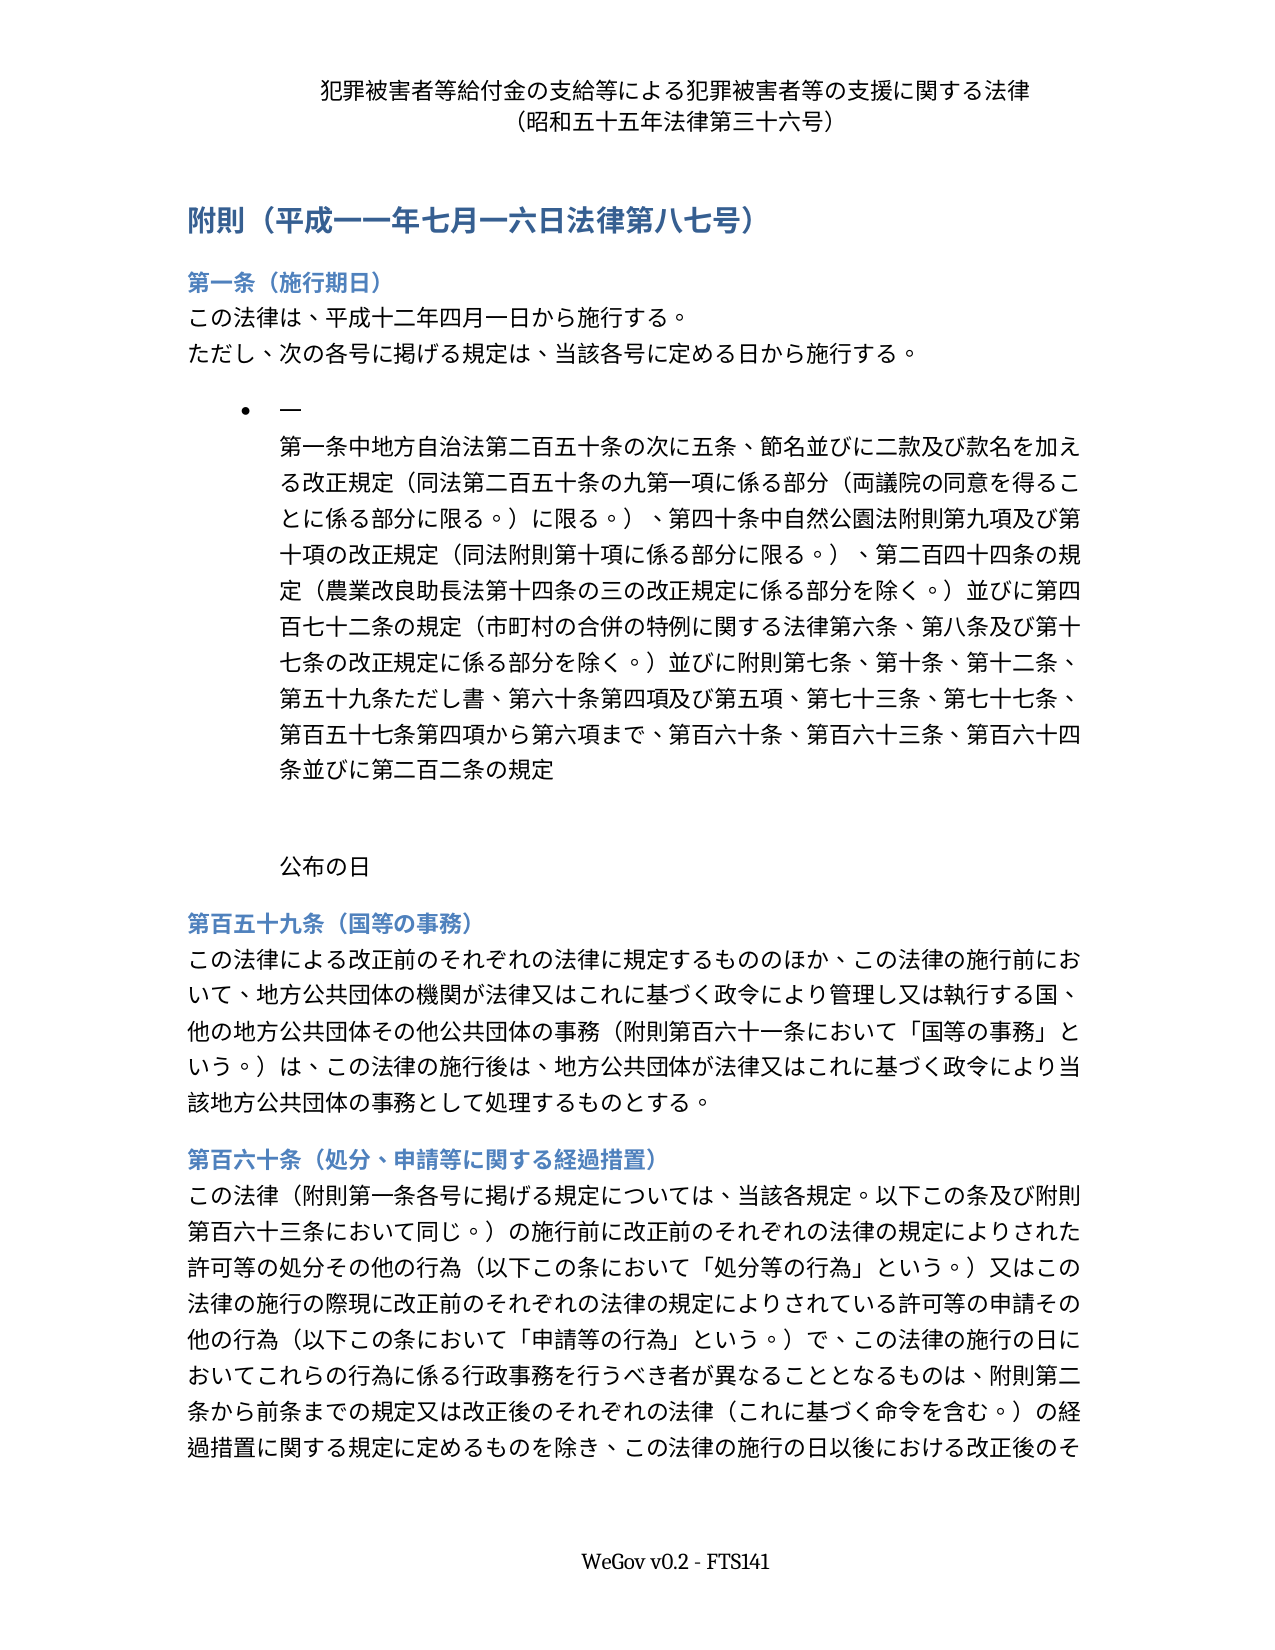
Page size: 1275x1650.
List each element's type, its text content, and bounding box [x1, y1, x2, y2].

list 一 第一条中地方自治法第二百五十条の次に五条、節名並びに二款及び款名を加える改正規定（同法第二百五十条の九第一項に係る部分（両議院の同意を得ることに係る部分に限る。）に限る。）、第四十条中自然公園法附則第九項及び第十項の改正規定（同法附則第十項に係る部分に限る。）、第二百四十四条の規定（農業改良助長法第十四条の三の改正規定に係る部分を除く。）並びに第四百七十二条の規定（市町村の合併の特例に関する法律第六条、第八条及び第十七条の改正規定に係る部分を除く。）並びに附則第七条、第十条、第十二条、第五十九条ただし書、第六十条第四項及び第五項、第七十三条、第七十七条、第百五十七条第四項から第六項まで、第百六十条、第百六十三条、第百六十四条並びに第二百二条の規定 公布の日 [242, 395, 1087, 882]
subtitle 第百五十九条（国等の事務） [187, 908, 1087, 939]
subtitle 第百六十条（処分、申請等に関する経過措置） [187, 1144, 1087, 1175]
subtitle 第一条（施行期日） [187, 266, 1087, 298]
text この法律は、平成十二年四月一日から施行する。 ただし、次の各号に掲げる規定は、当該各号に定める日から施行する。 [187, 302, 1087, 369]
subtitle 附則（平成一一年七月一六日法律第八七号） [187, 200, 1087, 240]
text この法律による改正前のそれぞれの法律に規定するもののほか、この法律の施行前において、地方公共団体の機関が法律又はこれに基づく政令により管理し又は執行する国、他の地方公共団体その他公共団体の事務（附則第百六十一条において「国等の事務」という。）は、この法律の施行後は、地方公共団体が法律又はこれに基づく政令により当該地方公共団体の事務として処理するものとする。 [187, 943, 1087, 1118]
